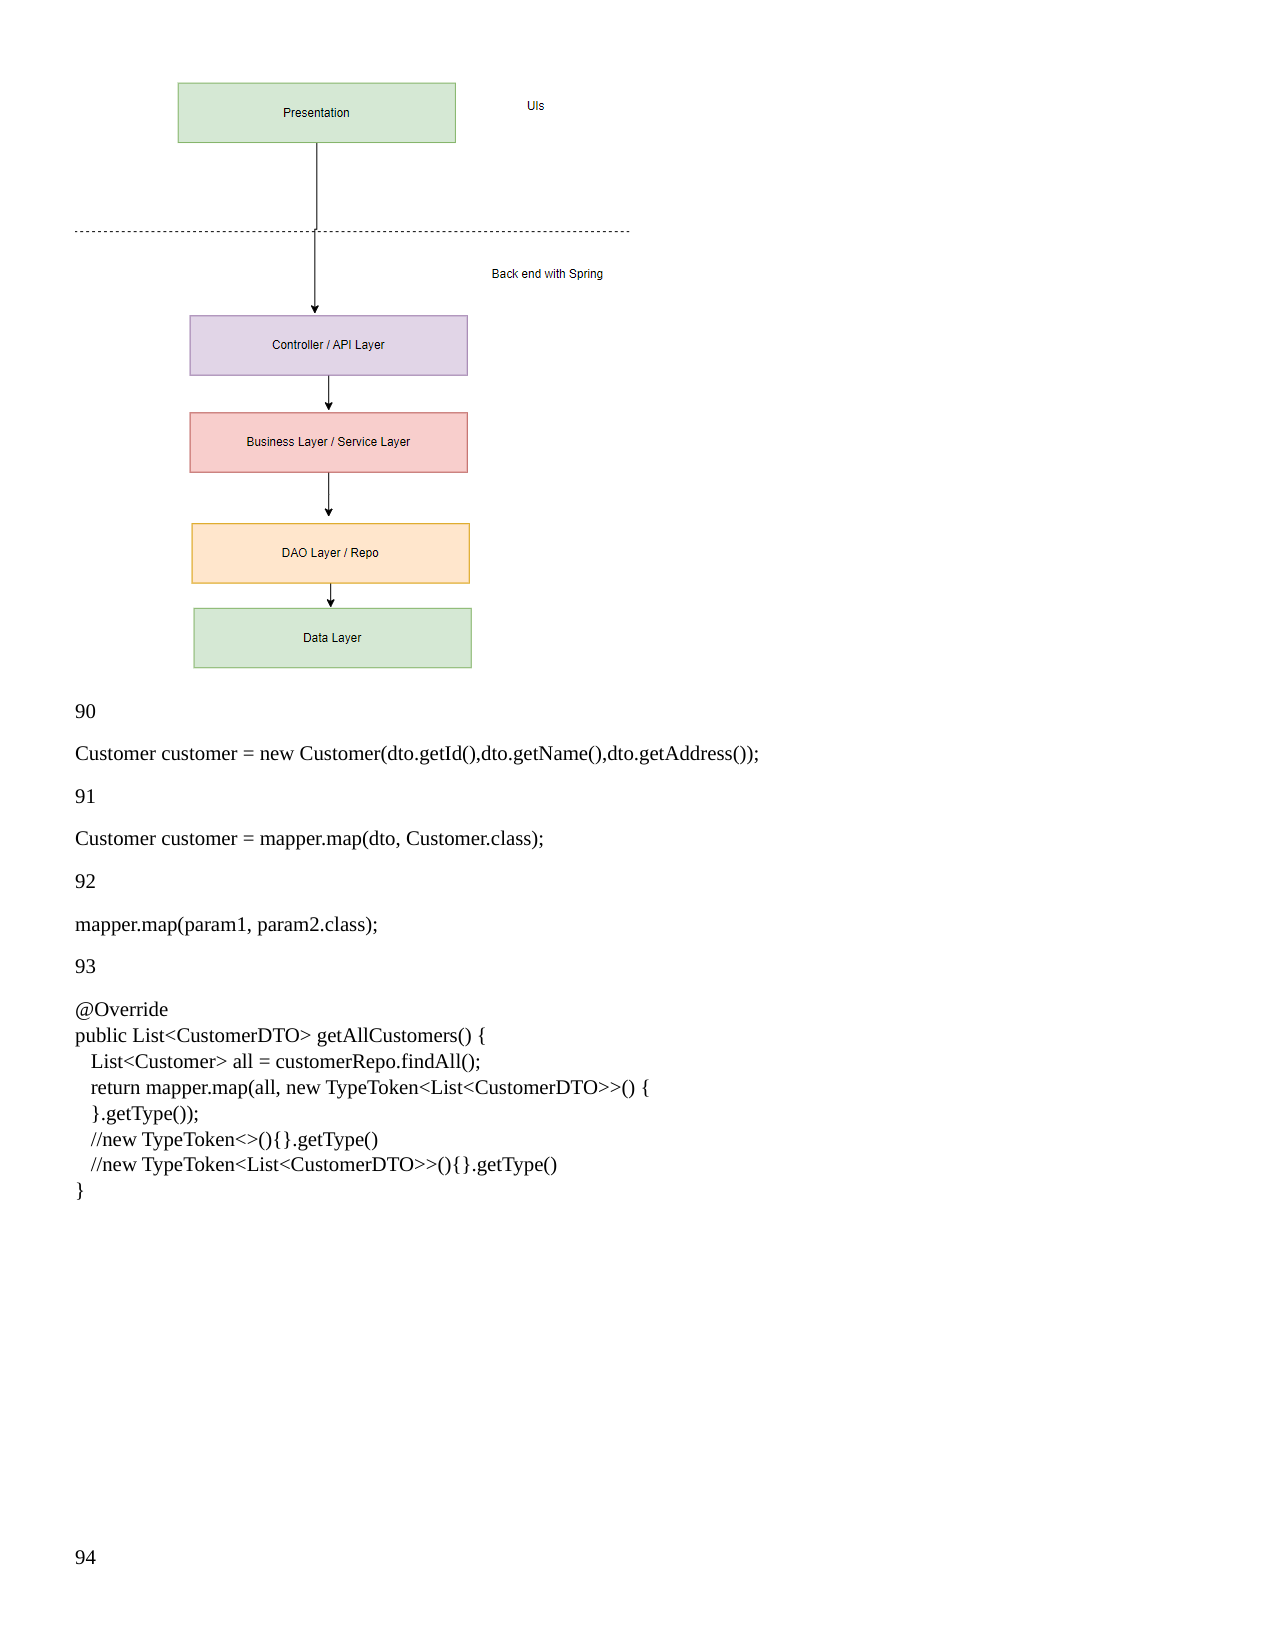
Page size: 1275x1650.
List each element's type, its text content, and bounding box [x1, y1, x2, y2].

text //new TypeToken<>(){}.getType() [75, 1126, 1200, 1151]
text 94 [75, 1545, 1200, 1569]
text } [75, 1178, 1200, 1202]
text }.getType()); [75, 1101, 1200, 1124]
text 93 [75, 954, 1200, 978]
picture [75, 75, 630, 680]
text Customer customer = new Customer(dto.getId(),dto.getName(),dto.getAddress()); [75, 741, 1200, 765]
text @Override [75, 997, 1200, 1021]
text 92 [75, 869, 1200, 893]
text //new TypeToken<List<CustomerDTO>>(){}.getType() [75, 1152, 1200, 1176]
text mapper.map(param1, param2.class); [75, 912, 1200, 936]
text 90 [75, 698, 1200, 723]
text public List<CustomerDTO> getAllCustomers() { [75, 1023, 1200, 1047]
text Customer customer = mapper.map(dto, Customer.class); [75, 826, 1200, 850]
text 91 [75, 784, 1200, 808]
text List<Customer> all = customerRepo.findAll(); [75, 1049, 1200, 1073]
text return mapper.map(all, new TypeToken<List<CustomerDTO>>() { [75, 1074, 1200, 1099]
